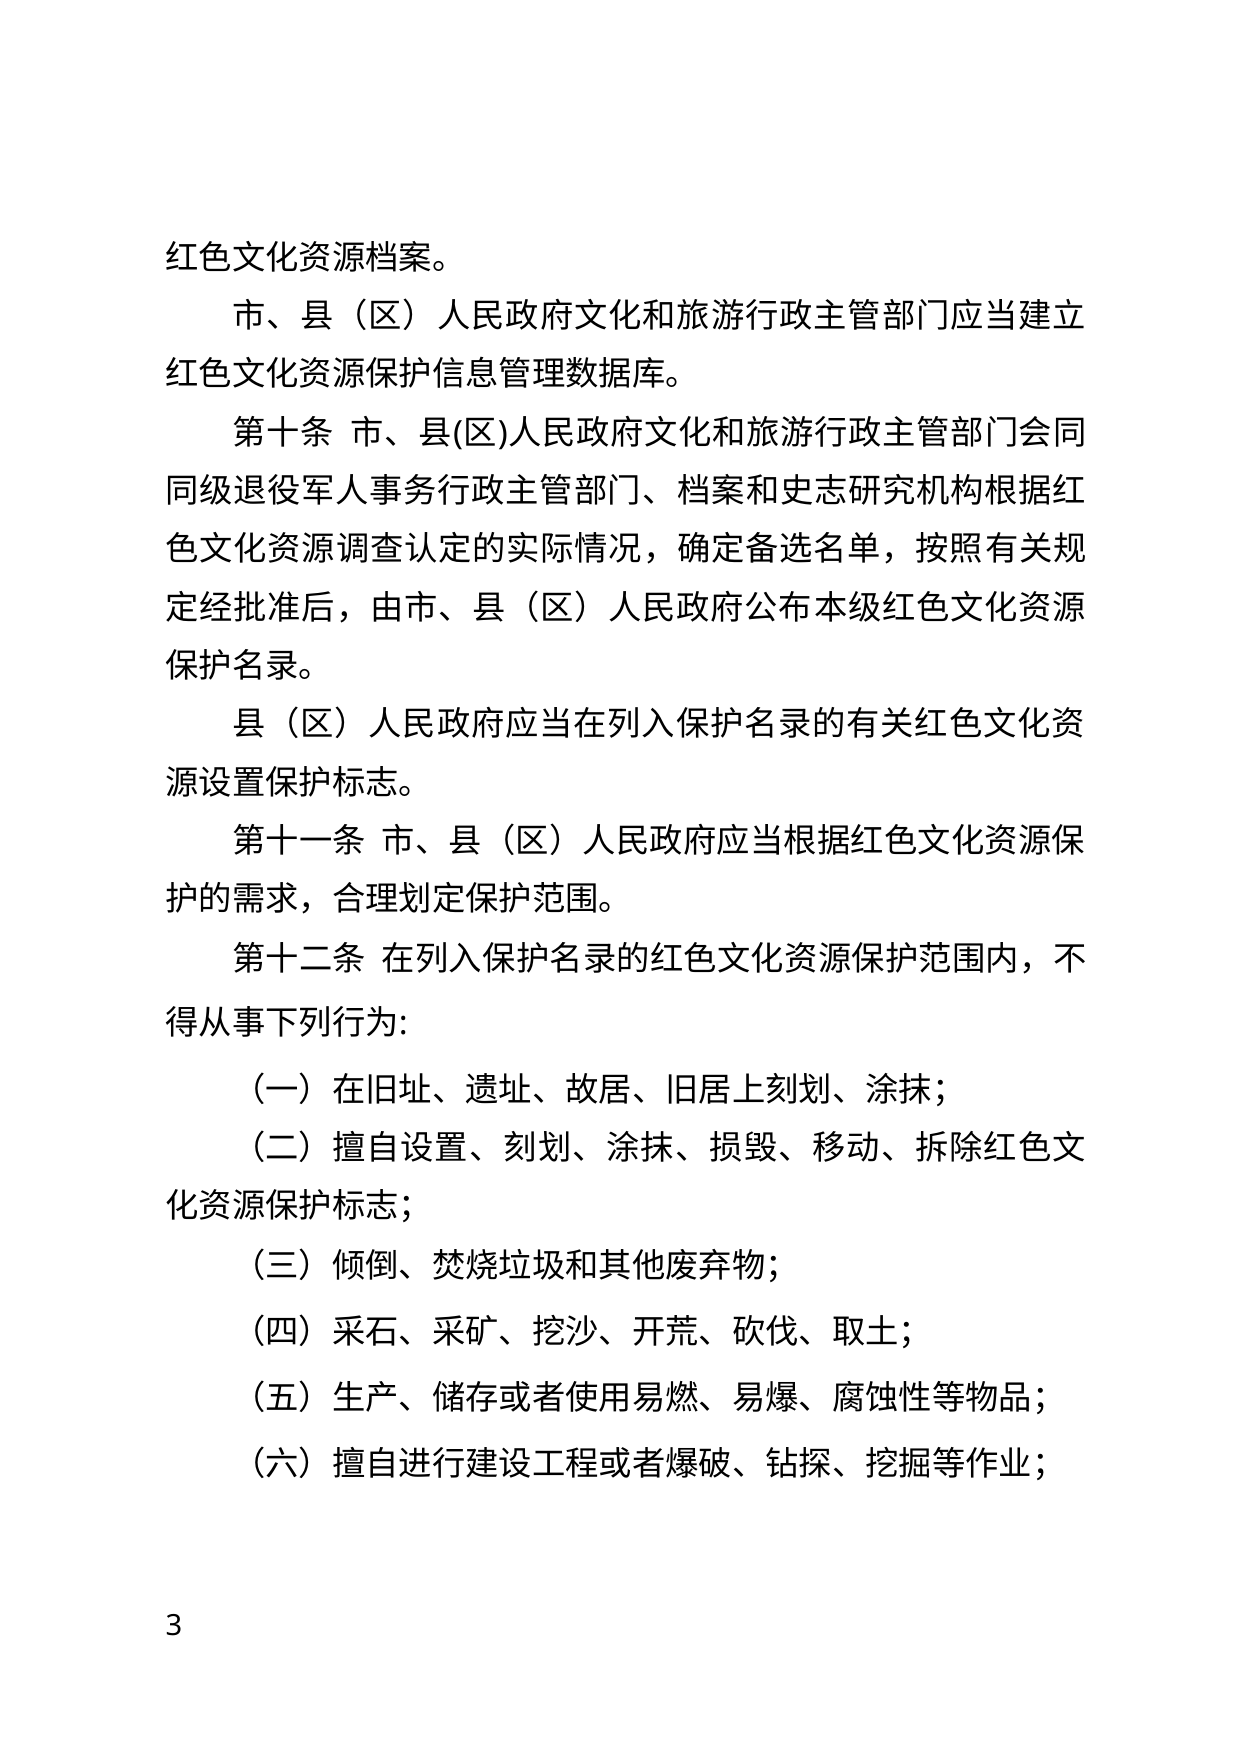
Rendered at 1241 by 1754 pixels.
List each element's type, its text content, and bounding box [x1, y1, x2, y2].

list 市、县（区）人民政府文化和旅游行政主管部门应当建立红色文化资源保护信息管理数据库。 [165, 281, 1087, 397]
list 擅自设置、刻划、涂抹、损毁、移动、拆除红色文化资源保护标志； [165, 1113, 1087, 1229]
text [165, 222, 1087, 281]
list 在旧址、遗址、故居、旧居上刻划、涂抹； [165, 1054, 1087, 1113]
list 第十二条 在列入保护名录的红色文化资源保护范围内，不得从事下列行为: [165, 922, 1087, 1054]
text 第十一条 市、县（区）人民政府应当根据红色文化资源保护的需求，合理划定保护范围。 [165, 806, 1087, 922]
text （四）采石、采矿、挖沙、开荒、砍伐、取土； [165, 1296, 1087, 1362]
text （五）生产、储存或者使用易燃、易爆、腐蚀性等物品； [165, 1362, 1087, 1428]
text （六）擅自进行建设工程或者爆破、钻探、挖掘等作业； [165, 1428, 1087, 1494]
list 县（区）人民政府应当在列入保护名录的有关红色文化资源设置保护标志。 [165, 689, 1087, 806]
text （三）倾倒、焚烧垃圾和其他废弃物； [165, 1229, 1087, 1296]
list 第十条 市、县(区)人民政府文化和旅游行政主管部门会同同级退役军人事务行政主管部门、档案和史志研究机构根据红色文化资源调查认定的实际情况，确定备选名单，按照有关规定经批准后，由市、县（区）人民政府公布本级红色文化资源保护名录。 [165, 397, 1087, 689]
